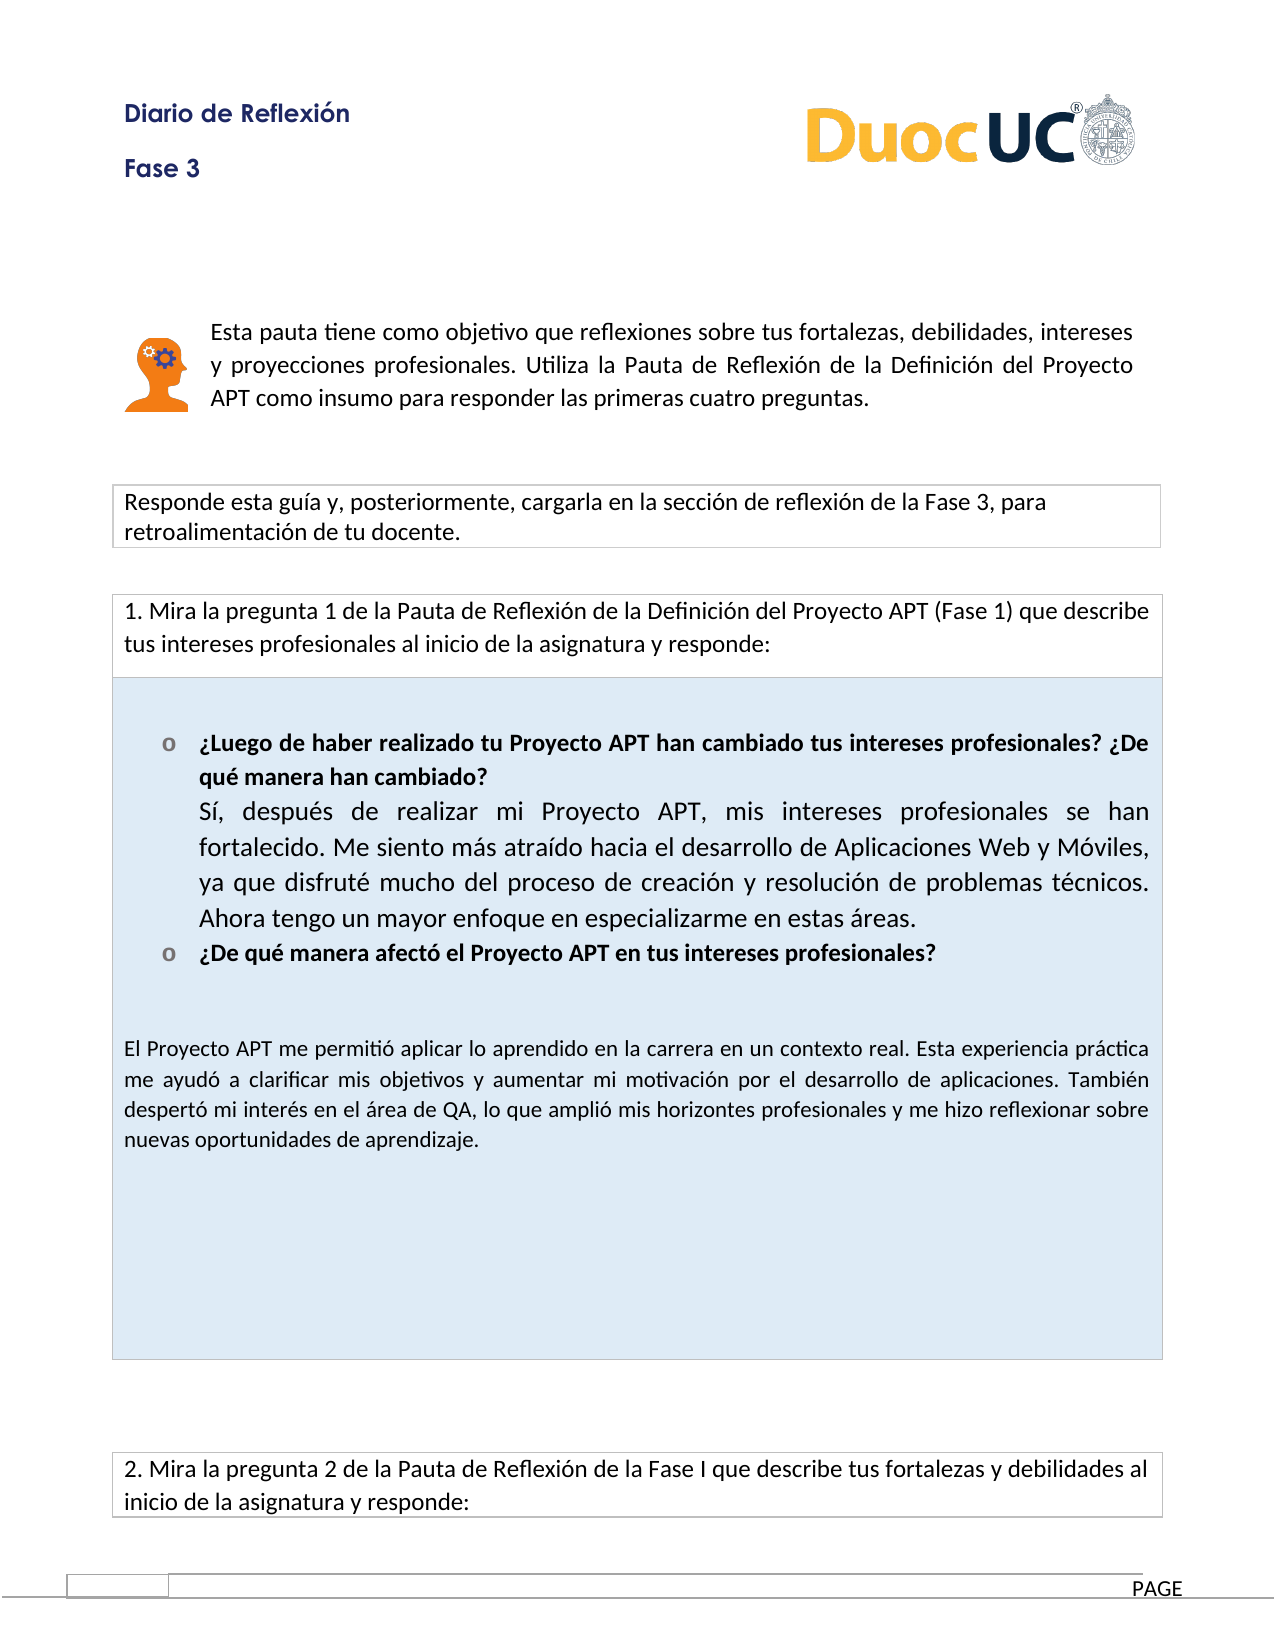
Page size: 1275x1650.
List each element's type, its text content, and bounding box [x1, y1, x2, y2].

table_header Esta pauta tiene como objetivo que reflexiones sobre tus fortalezas, debilidades, intereses y proyecciones profesionales. Utiliza la Pauta de Reflexión de la Definición del Proyecto APT como insumo para responder las primeras cuatro preguntas. [199, 316, 1146, 454]
table_header Responde esta guía y, posteriormente, cargarla en la sección de reflexión de la Fase 3, para retroalimentación de tu docente. [114, 486, 1160, 547]
table_header 1. Mira la pregunta 1 de la Pauta de Reflexión de la Definición del Proyecto APT (Fase 1) que describe tus intereses profesionales al inicio de la asignatura y responde: [113, 595, 1162, 677]
table_header 2. Mira la pregunta 2 de la Pauta de Reflexión de la Fase I que describe tus fortalezas y debilidades al inicio de la asignatura y responde: [113, 1453, 1162, 1516]
table_header [112, 316, 199, 454]
table_cell ¿Luego de haber realizado tu Proyecto APT han cambiado tus intereses profesionales? ¿De qué manera han cambiado? Sí, después de realizar mi Proyecto APT, mis intereses profesionales se han fortalecido. Me siento más atraído hacia el desarrollo de Aplicaciones Web y Móviles, ya que disfruté mucho del proceso de creación y resolución de problemas técnicos. Ahora tengo un mayor enfoque en especializarme en estas áreas. ¿De qué manera afectó el Proyecto APT en tus intereses profesionales? El Proyecto APT me permitió aplicar lo aprendido en la carrera en un contexto real. Esta experiencia práctica me ayudó a clarificar mis objetivos y aumentar mi motivación por el desarrollo de aplicaciones. También despertó mi interés en el área de QA, lo que amplió mis horizontes profesionales y me hizo reflexionar sobre nuevas oportunidades de aprendizaje. [113, 678, 1162, 1359]
picture [123, 338, 188, 412]
picture [807, 94, 1135, 165]
